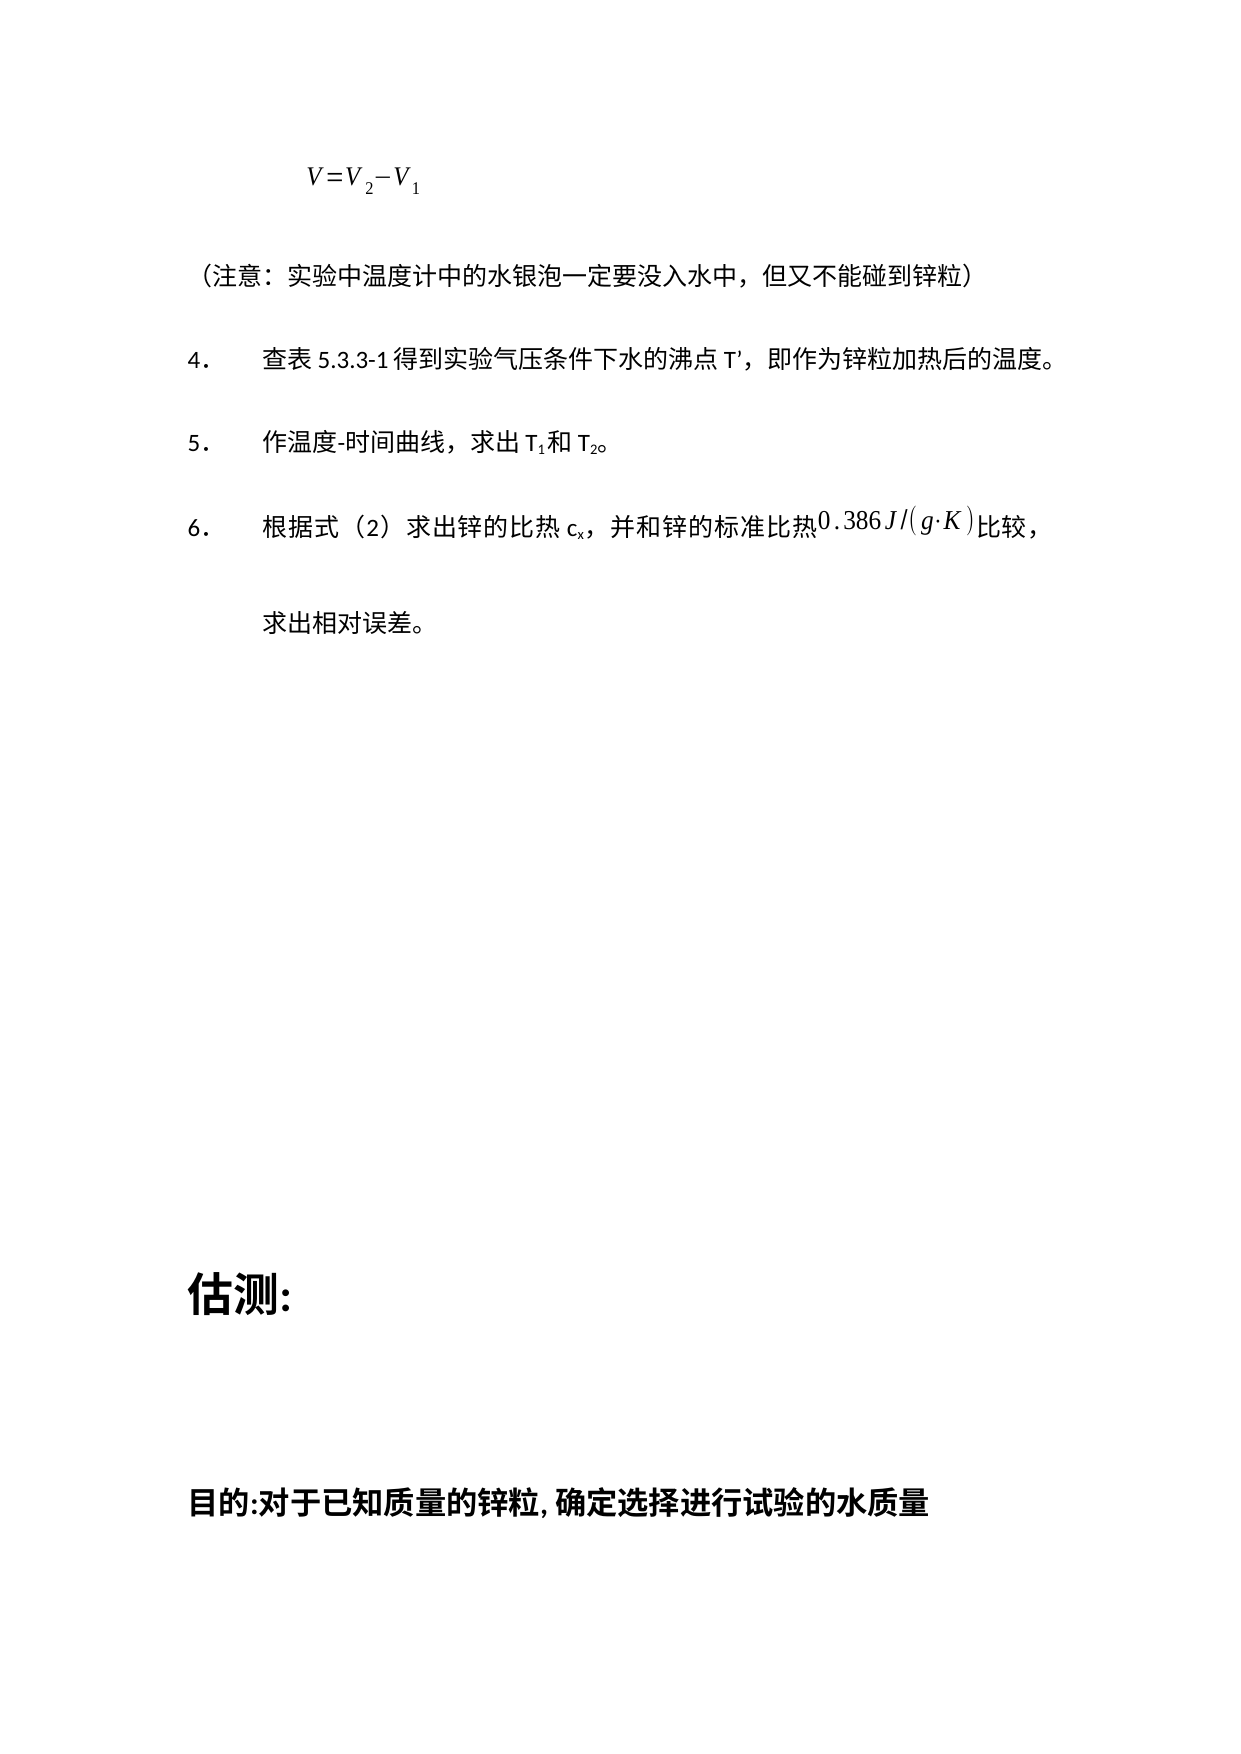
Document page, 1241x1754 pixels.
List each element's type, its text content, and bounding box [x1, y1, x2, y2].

text （注意：实验中温度计中的水银泡一定要没入水中，但又不能碰到锌粒） [187, 242, 1053, 307]
list 作温度-时间曲线，求出T1和T2。 [187, 408, 1053, 473]
list 查表5.3.3-1得到实验气压条件下水的沸点T’，即作为锌粒加热后的温度。 [187, 325, 1053, 390]
subtitle 估测: [187, 1243, 1053, 1340]
list 根据式（2）求出锌的比热cx，并和锌的标准比热比较，求出相对误差。 [187, 492, 1053, 654]
text 目的:对于已知质量的锌粒, 确定选择进行试验的水质量 [187, 1468, 1053, 1533]
